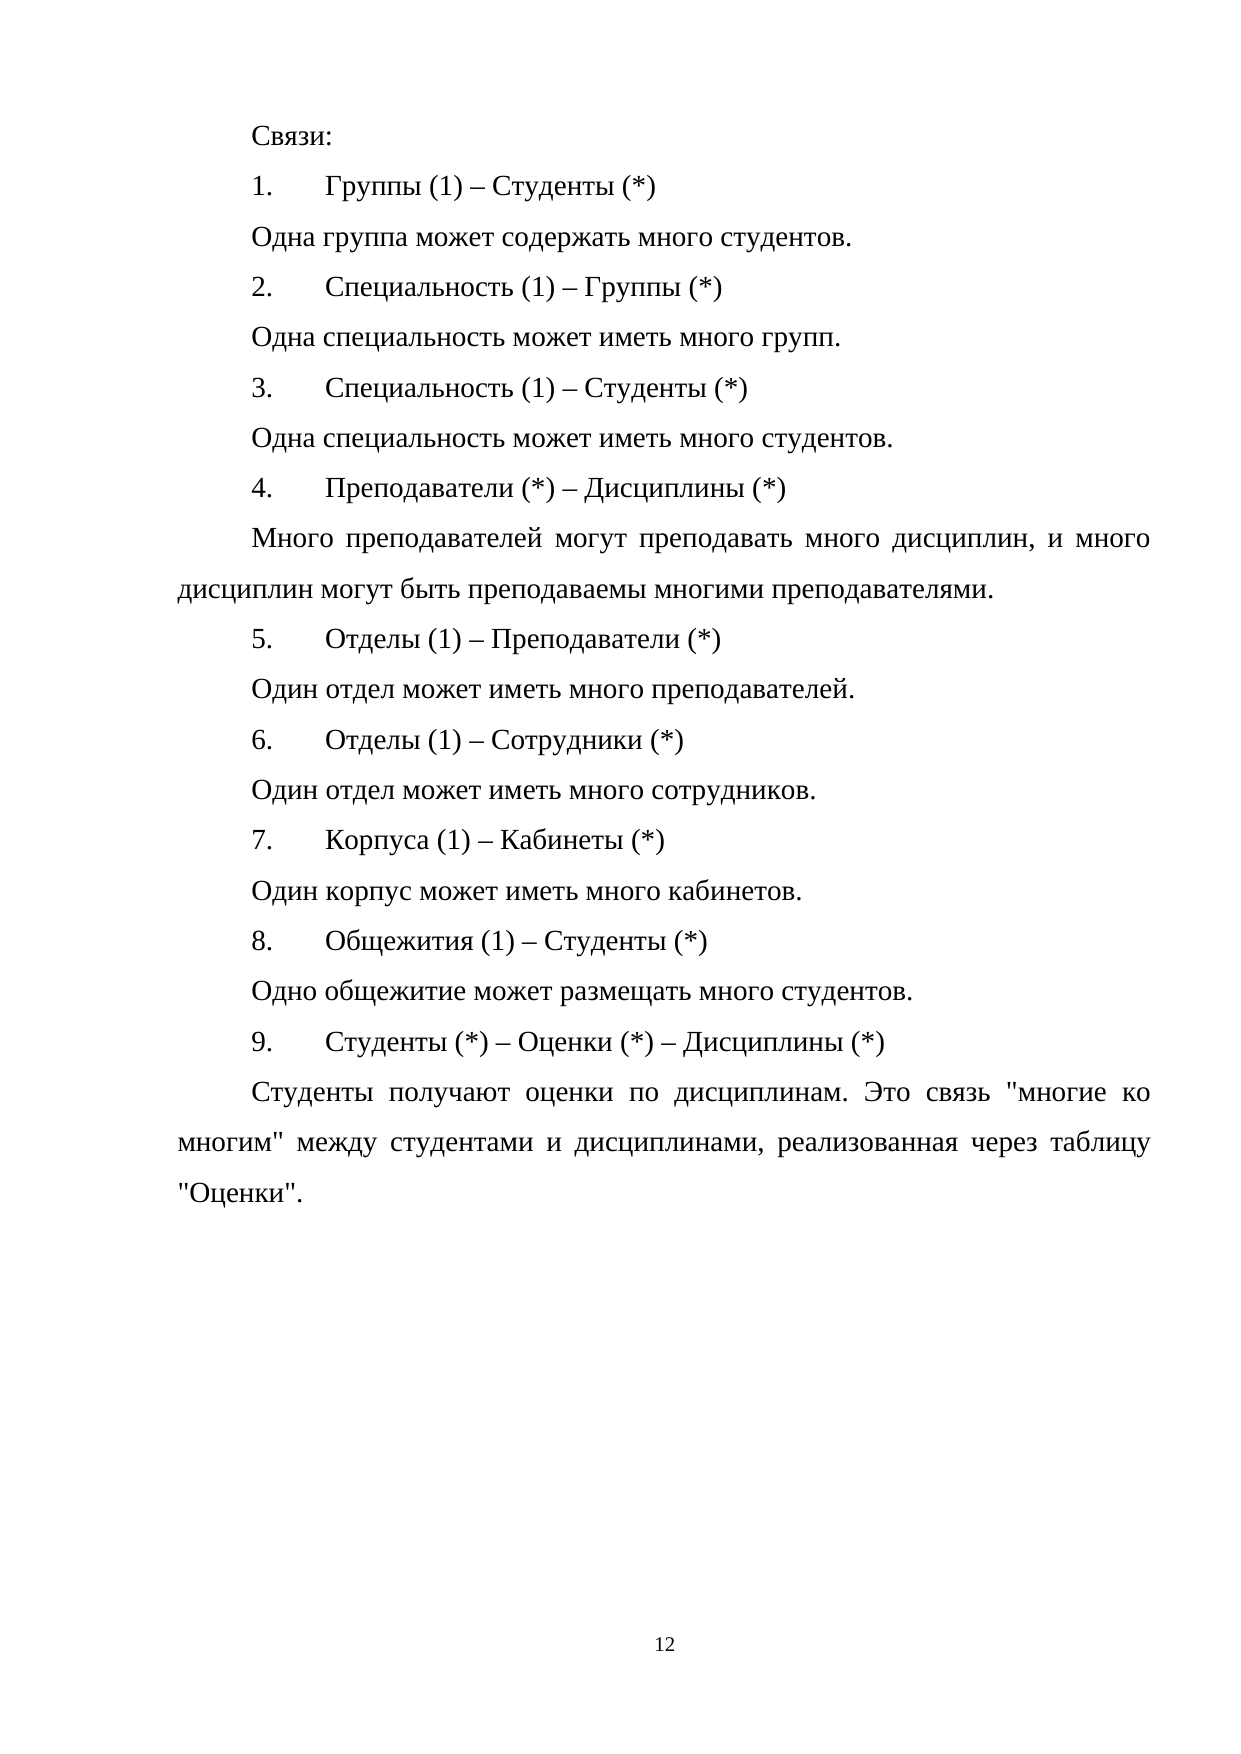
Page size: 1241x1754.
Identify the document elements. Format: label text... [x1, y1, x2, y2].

list Специальность (1) – Группы (*) [177, 269, 1152, 303]
list Корпуса (1) – Кабинеты (*) [177, 822, 1152, 856]
list Студенты (*) – Оценки (*) – Дисциплины (*) [177, 1024, 1152, 1057]
text Один отдел может иметь много сотрудников. [177, 772, 1152, 806]
text Один отдел может иметь много преподавателей. [177, 672, 1152, 705]
list Специальность (1) – Студенты (*) [177, 370, 1152, 403]
text Связи: [177, 118, 1152, 152]
text Много преподавателей могут преподавать много дисциплин, и много дисциплин могут быть преподаваемы многими преподавателями. [177, 521, 1152, 604]
text Одно общежитие может размещать много студентов. [177, 973, 1152, 1007]
text Один корпус может иметь много кабинетов. [177, 873, 1152, 906]
list Группы (1) – Студенты (*) [177, 168, 1152, 202]
list Преподаватели (*) – Дисциплины (*) [177, 470, 1152, 504]
list Общежития (1) – Студенты (*) [177, 923, 1152, 957]
text Одна специальность может иметь много студентов. [177, 420, 1152, 453]
text Студенты получают оценки по дисциплинам. Это связь "многие ко многим" между студентами и дисциплинами, реализованная через таблицу "Оценки". [177, 1074, 1152, 1208]
text Одна специальность может иметь много групп. [177, 319, 1152, 353]
list Отделы (1) – Сотрудники (*) [177, 722, 1152, 755]
list Отделы (1) – Преподаватели (*) [177, 621, 1152, 655]
list Одна группа может содержать много студентов. [177, 219, 1152, 252]
